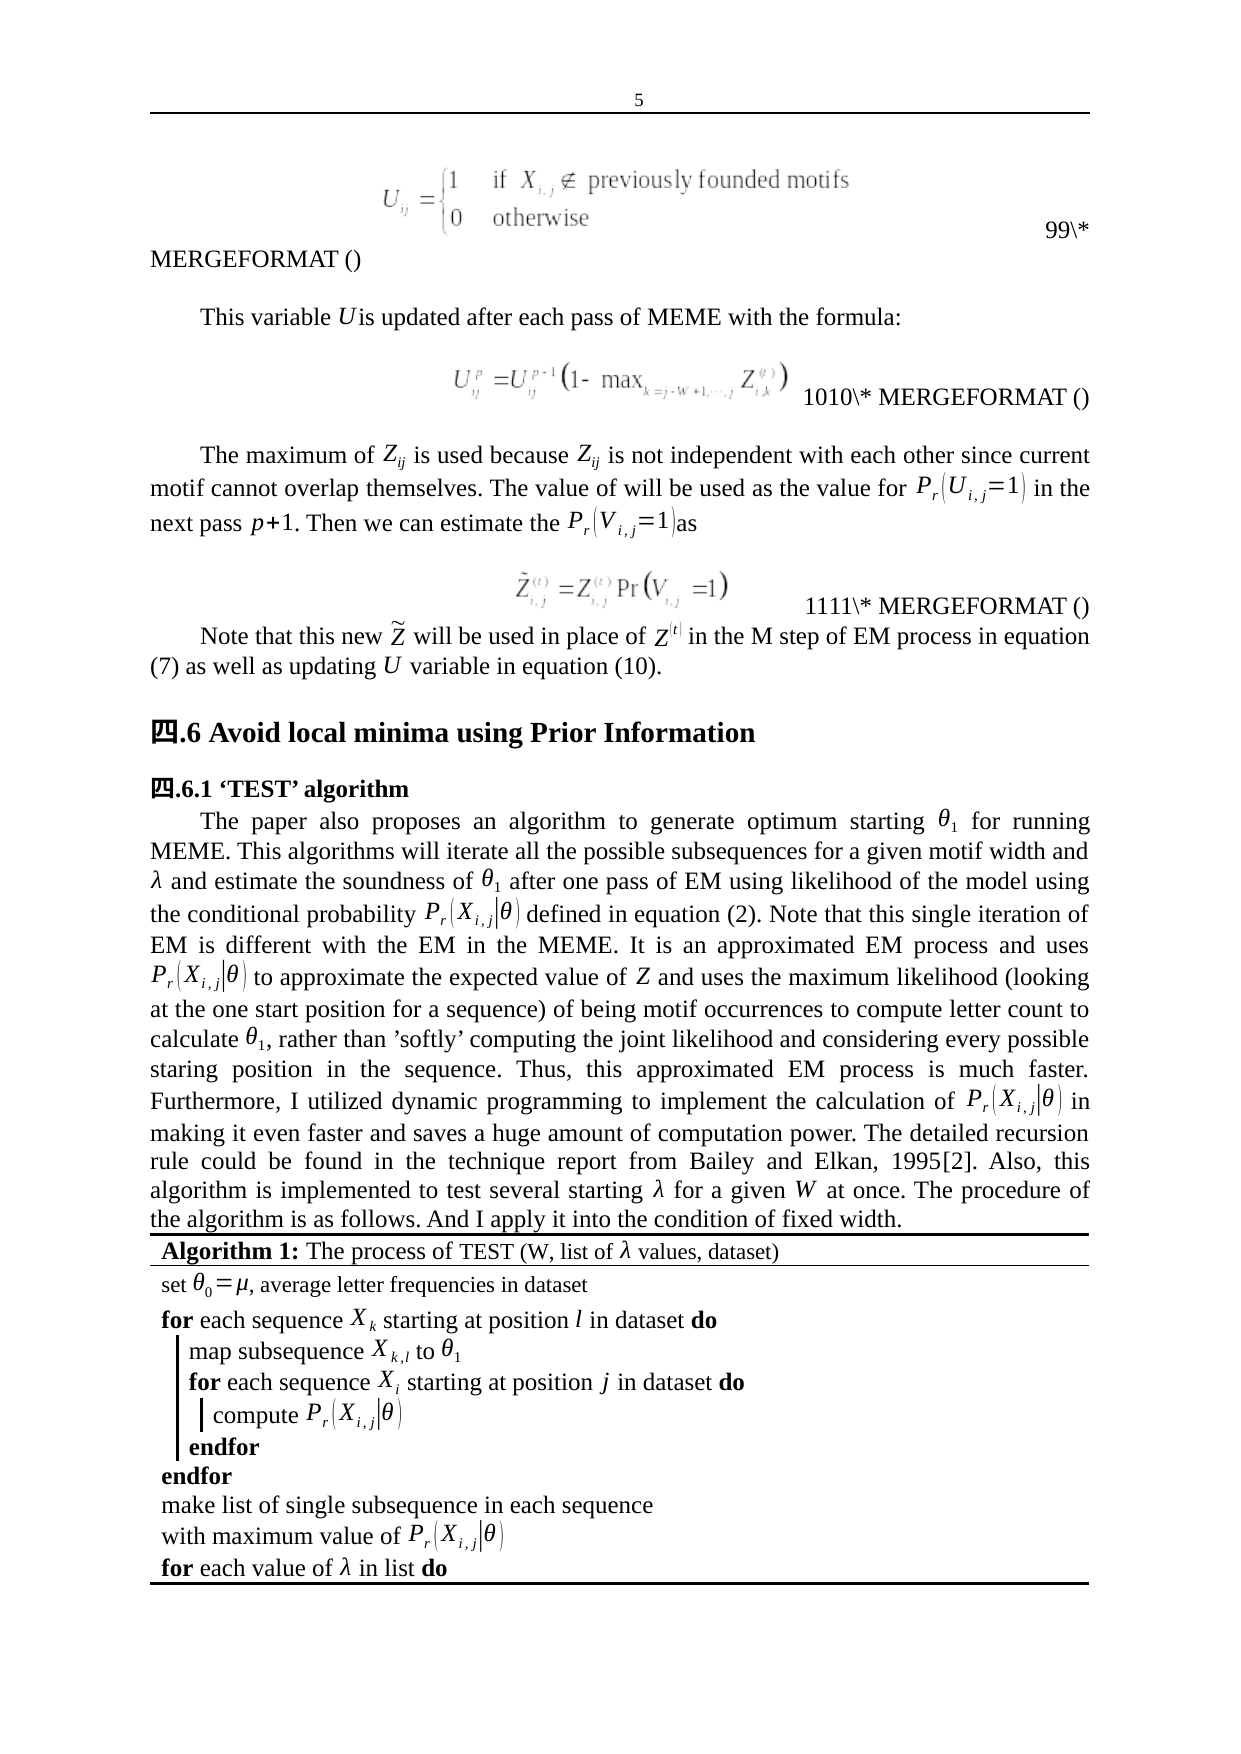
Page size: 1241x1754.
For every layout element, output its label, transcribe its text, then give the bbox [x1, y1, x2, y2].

table_cell set , average letter frequencies in dataset [150, 1266, 1089, 1303]
subtitle Avoid local minima using Prior Information [150, 709, 1090, 751]
text This variable is updated after each pass of MEME with the formula: [150, 302, 1090, 331]
subtitle ‘TEST’ algorithm [150, 768, 1090, 804]
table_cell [150, 1304, 1089, 1582]
table_header Algorithm 1: The process of TEST (W, list of values, dataset) [150, 1236, 1089, 1264]
text The paper also proposes an algorithm to generate optimum starting for running MEME. This algorithms will iterate all the possible subsequences for a given motif width and and estimate the soundness of after one pass of EM using likelihood of the model using the conditional probability defined in equation (2). Note that this single iteration of EM is different with the EM in the MEME. It is an approximated EM process and uses to approximate the expected value of and uses the maximum likelihood (looking at the one start position for a sequence) of being motif occurrences to compute letter count to calculate , rather than ’softly’ computing the joint likelihood and considering every possible staring position in the sequence. Thus, this approximated EM process is much faster. Furthermore, I utilized dynamic programming to implement the calculation of in making it even faster and saves a huge amount of computation power. The detailed recursion rule could be found in the technique report from Bailey and Elkan, 1995[2]. Also, this algorithm is implemented to test several starting for a given at once. The procedure of the algorithm is as follows. And I apply it into the condition of fixed width. [150, 804, 1090, 1233]
text The maximum of is used because is not independent with each other since current motif cannot overlap themselves. The value of will be used as the value for in the next pass . Then we can estimate the as [150, 439, 1090, 540]
text Note that this new will be used in place of in the M step of EM process in equation (7) as well as updating variable in equation (10). [150, 620, 1090, 680]
